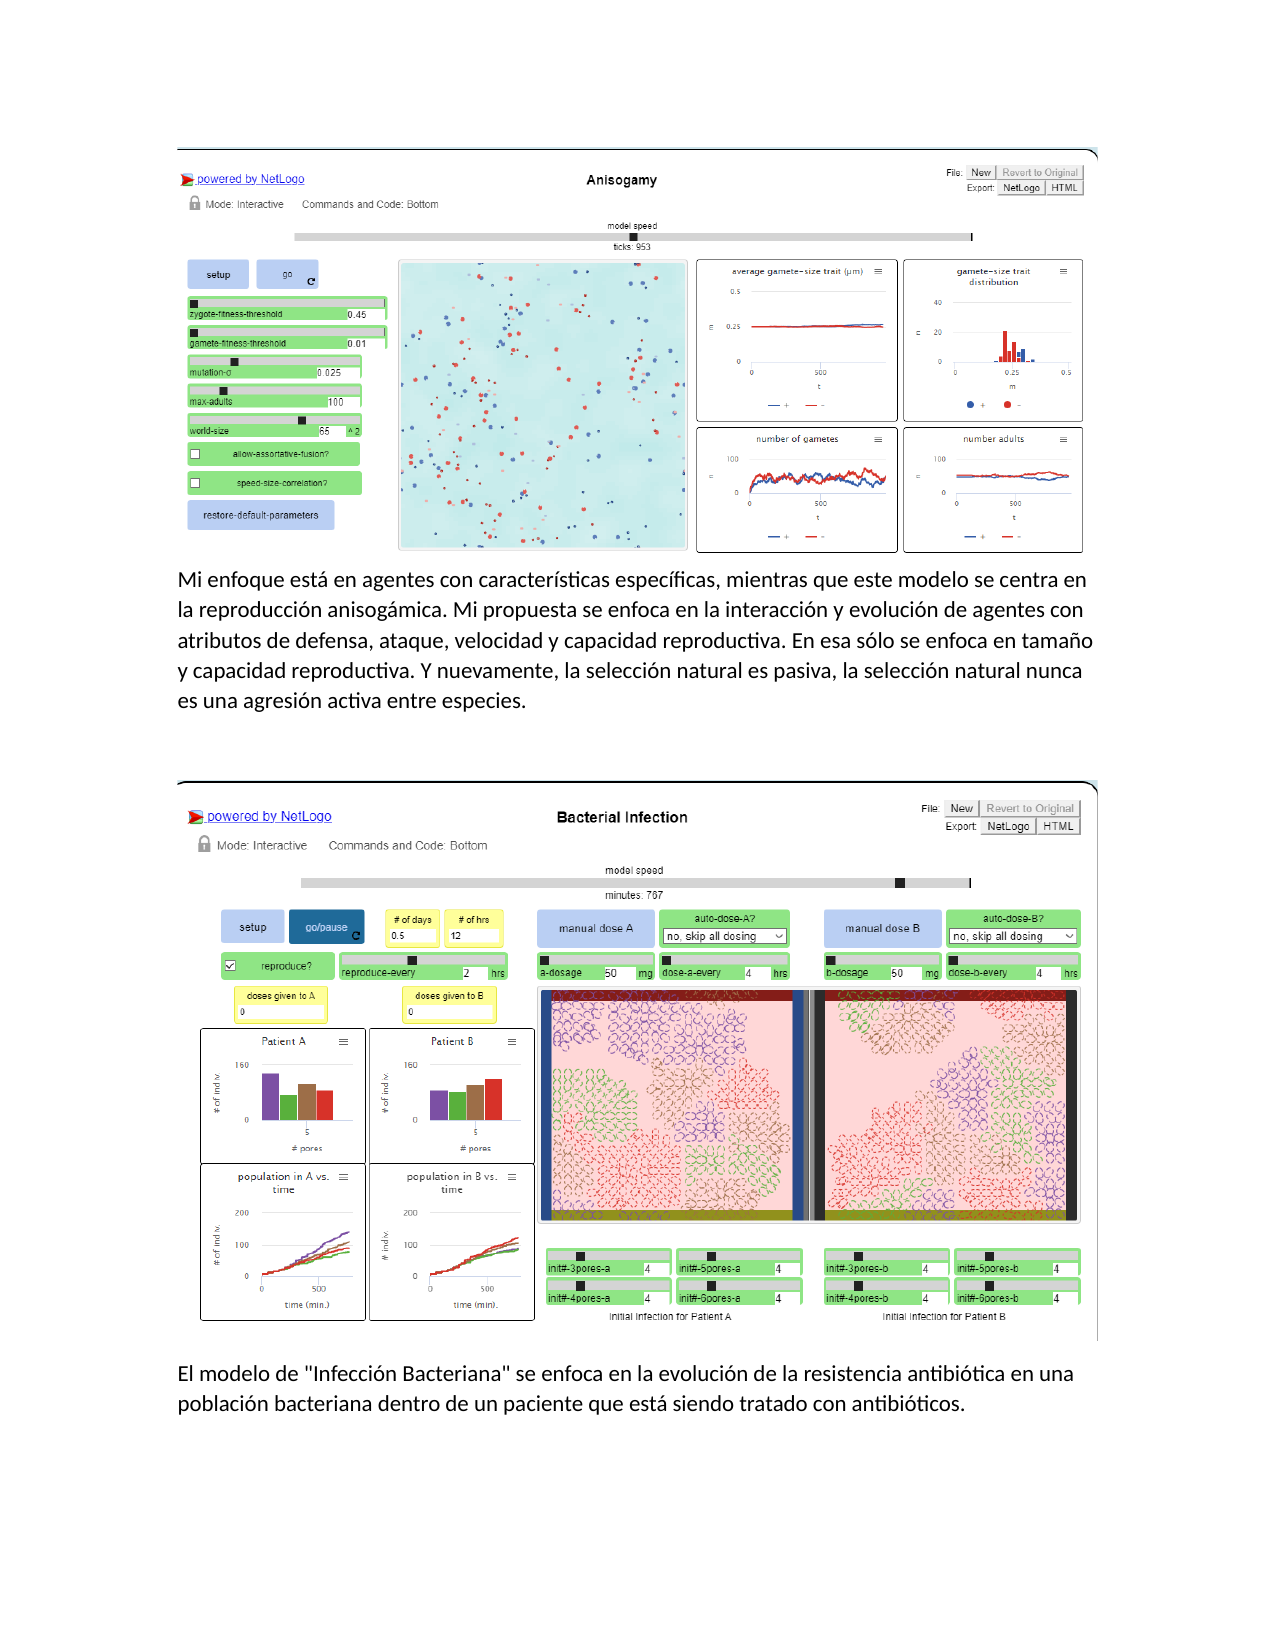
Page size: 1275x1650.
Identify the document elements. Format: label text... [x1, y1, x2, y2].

picture [177, 147, 1098, 564]
picture [177, 780, 1098, 1341]
text Mi enfoque está en agentes con características específicas, mientras que este modelo se centra en la reproducción anisogámica. Mi propuesta se enfoca en la interacción y evolución de agentes con atributos de defensa, ataque, velocidad y capacidad reproductiva. En esa sólo se enfoca en tamaño y capacidad reproductiva. Y nuevamente, la selección natural es pasiva, la selección natural nunca es una agresión activa entre especies. [177, 564, 1098, 714]
text El modelo de "Infección Bacteriana" se enfoca en la evolución de la resistencia antibiótica en una población bacteriana dentro de un paciente que está siendo tratado con antibióticos. [177, 1359, 1098, 1417]
